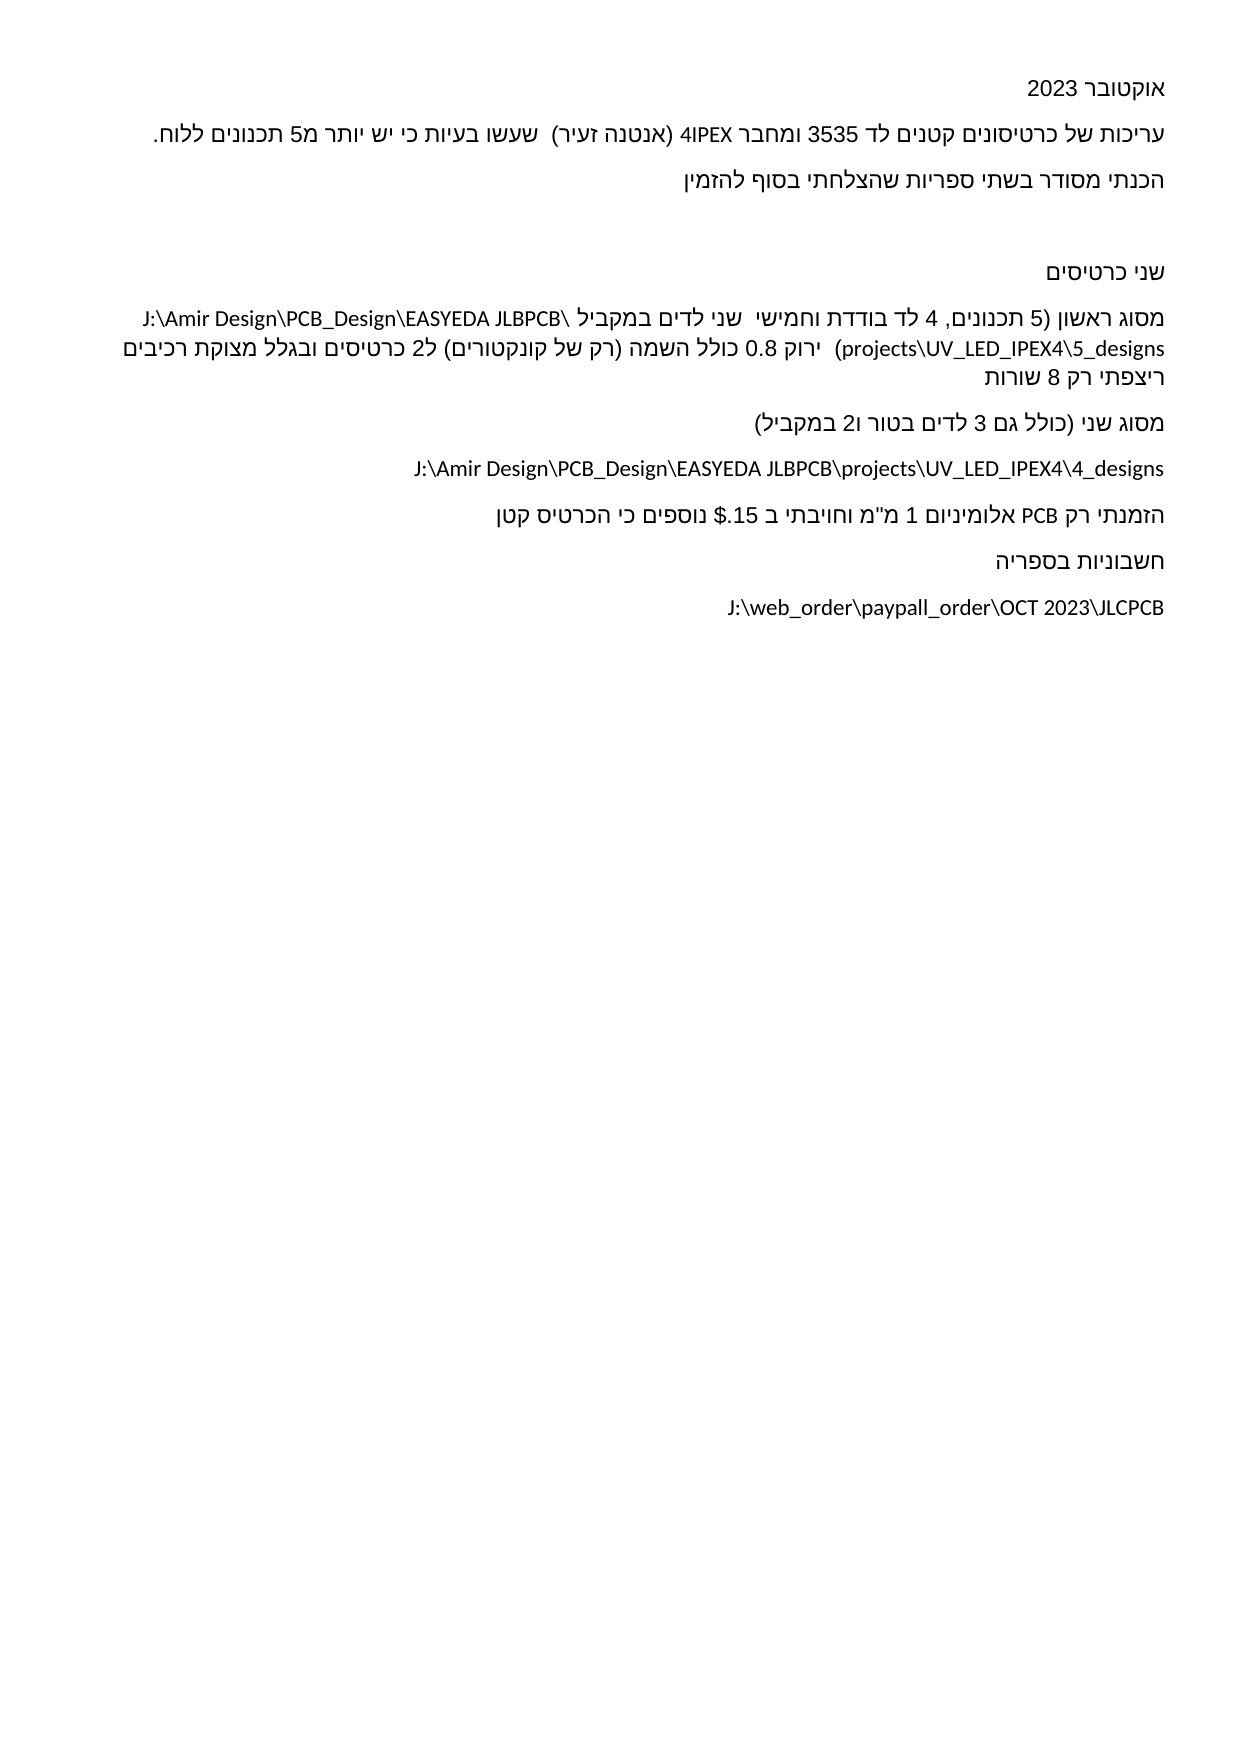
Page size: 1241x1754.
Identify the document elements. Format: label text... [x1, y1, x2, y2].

text חשבוניות בספריה [75, 548, 1165, 575]
text מסוג ראשון (5 תכנונים, 4 לד בודדת וחמישי שני לדים במקביל J:\Amir Design\PCB_Design\EASYEDA JLBPCB\projects\UV_LED_IPEX4\5_designs) ירוק 0.8 כולל השמה (רק של קונקטורים) ל2 כרטיסים ובגלל מצוקת רכיבים ריצפתי רק 8 שורות [75, 304, 1165, 391]
text מסוג שני (כולל גם 3 לדים בטור ו2 במקביל) [75, 409, 1165, 436]
text עריכות של כרטיסונים קטנים לד 3535 ומחבר 4IPEX (אנטנה זעיר) שעשו בעיות כי יש יותר מ5 תכנונים ללוח. [75, 120, 1165, 148]
text הזמנתי רק PCB אלומיניום 1 מ"מ וחויבתי ב 15.$ נוספים כי הכרטיס קטן [75, 501, 1165, 529]
text J:\Amir Design\PCB_Design\EASYEDA JLBPCB\projects\UV_LED_IPEX4\4_designs [75, 454, 1165, 483]
text הכנתי מסודר בשתי ספריות שהצלחתי בסוף להזמין [75, 167, 1165, 193]
text שני כרטיסים [75, 259, 1165, 285]
text J:\web_order\paypall_order\OCT 2023\JLCPCB [75, 593, 1165, 621]
text אוקטובר 2023 [75, 75, 1165, 101]
